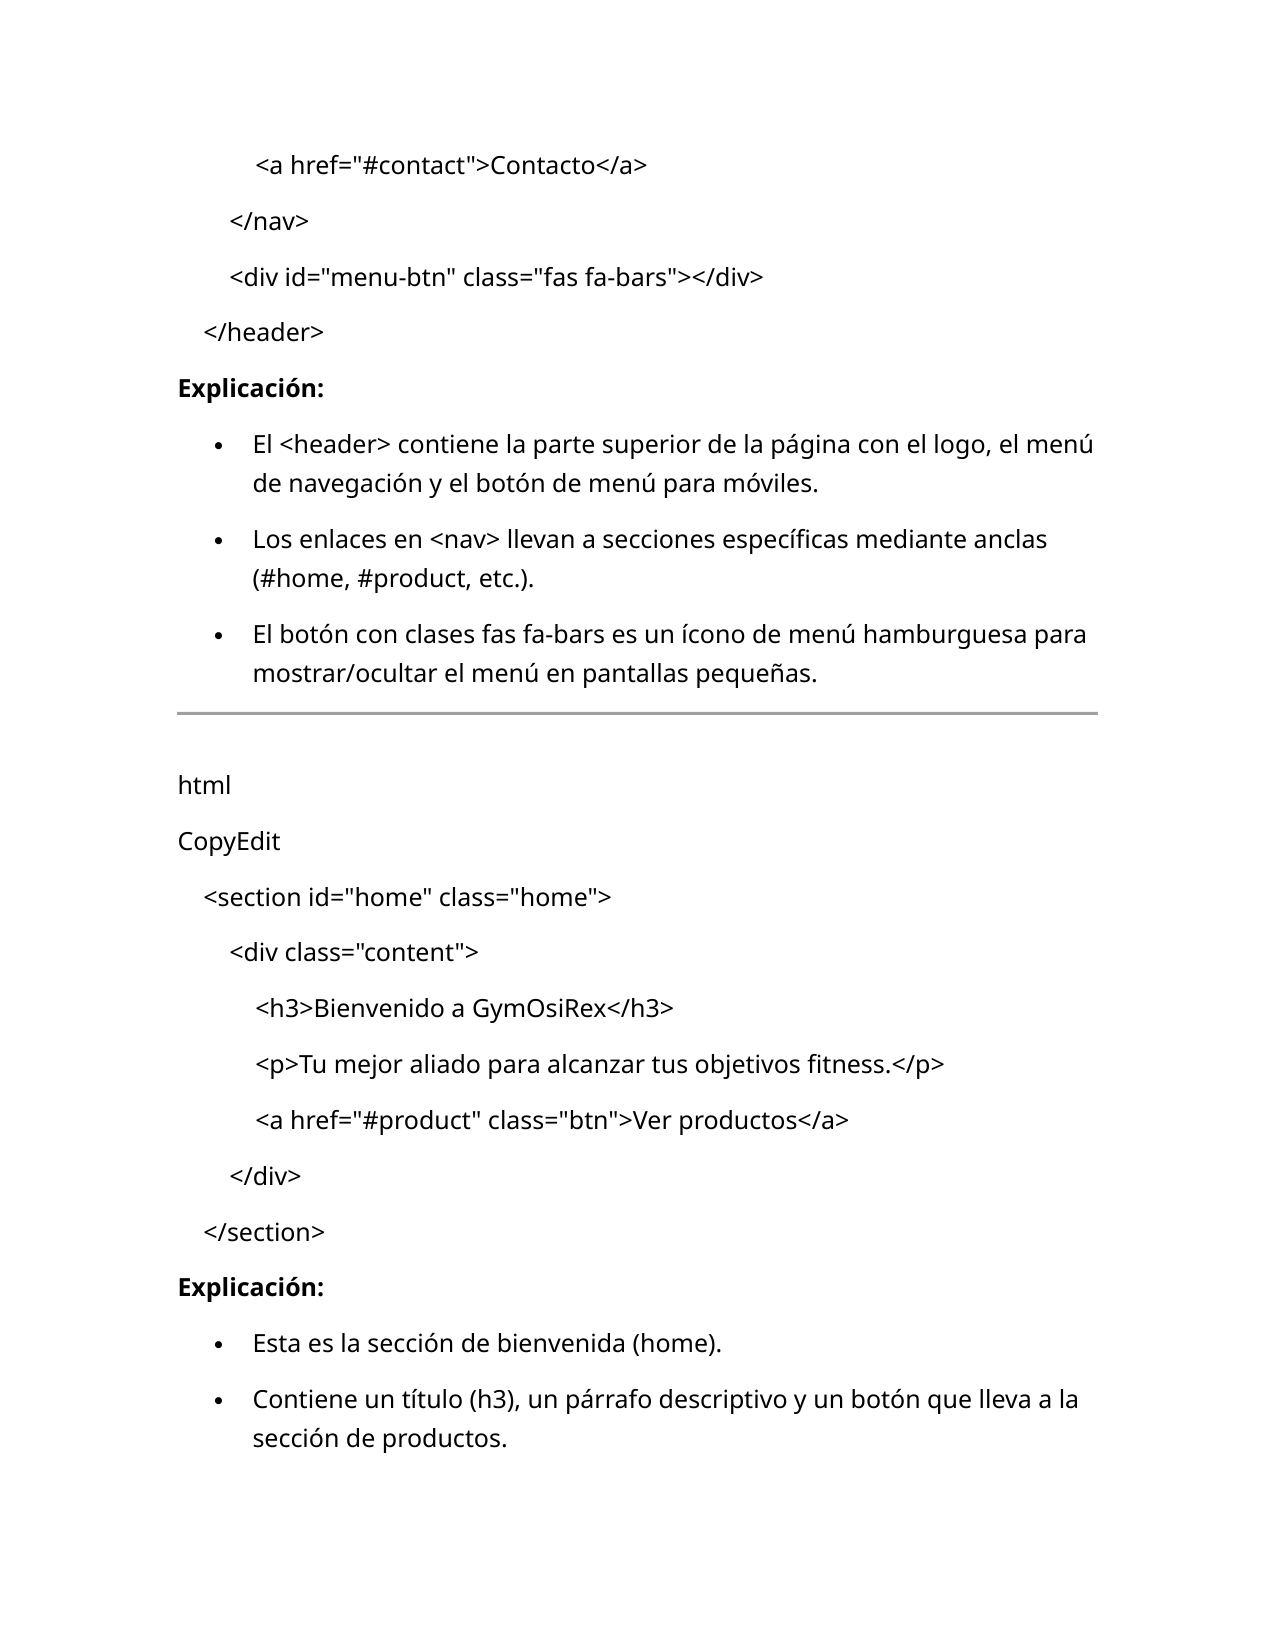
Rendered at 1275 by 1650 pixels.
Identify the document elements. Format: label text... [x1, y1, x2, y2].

text <a href="#product" class="btn">Ver productos</a> [177, 1103, 1098, 1137]
text </header> [177, 315, 1098, 349]
text <div id="menu-btn" class="fas fa-bars"></div> [177, 259, 1098, 293]
text CopyEdit [177, 823, 1098, 857]
list El botón con clases fas fa-bars es un ícono de menú hamburguesa para mostrar/ocultar el menú en pantallas pequeñas. [215, 617, 1098, 690]
text Explicación: [177, 1270, 1098, 1304]
text <div class="content"> [177, 935, 1098, 969]
text </nav> [177, 203, 1098, 237]
text html [177, 768, 1098, 802]
list Contiene un título (h3), un párrafo descriptivo y un botón que lleva a la sección de productos. [215, 1382, 1098, 1455]
text <h3>Bienvenido a GymOsiRex</h3> [177, 991, 1098, 1025]
text </section> [177, 1214, 1098, 1248]
text Explicación: [177, 371, 1098, 405]
text <p>Tu mejor aliado para alcanzar tus objetivos fitness.</p> [177, 1047, 1098, 1081]
text <section id="home" class="home"> [177, 879, 1098, 913]
list Los enlaces en <nav> llevan a secciones específicas mediante anclas (#home, #product, etc.). [215, 522, 1098, 595]
list Esta es la sección de bienvenida (home). [215, 1326, 1098, 1360]
text </div> [177, 1158, 1098, 1192]
text <a href="#contact">Contacto</a> [177, 148, 1098, 182]
list El <header> contiene la parte superior de la página con el logo, el menú de navegación y el botón de menú para móviles. [215, 427, 1098, 500]
